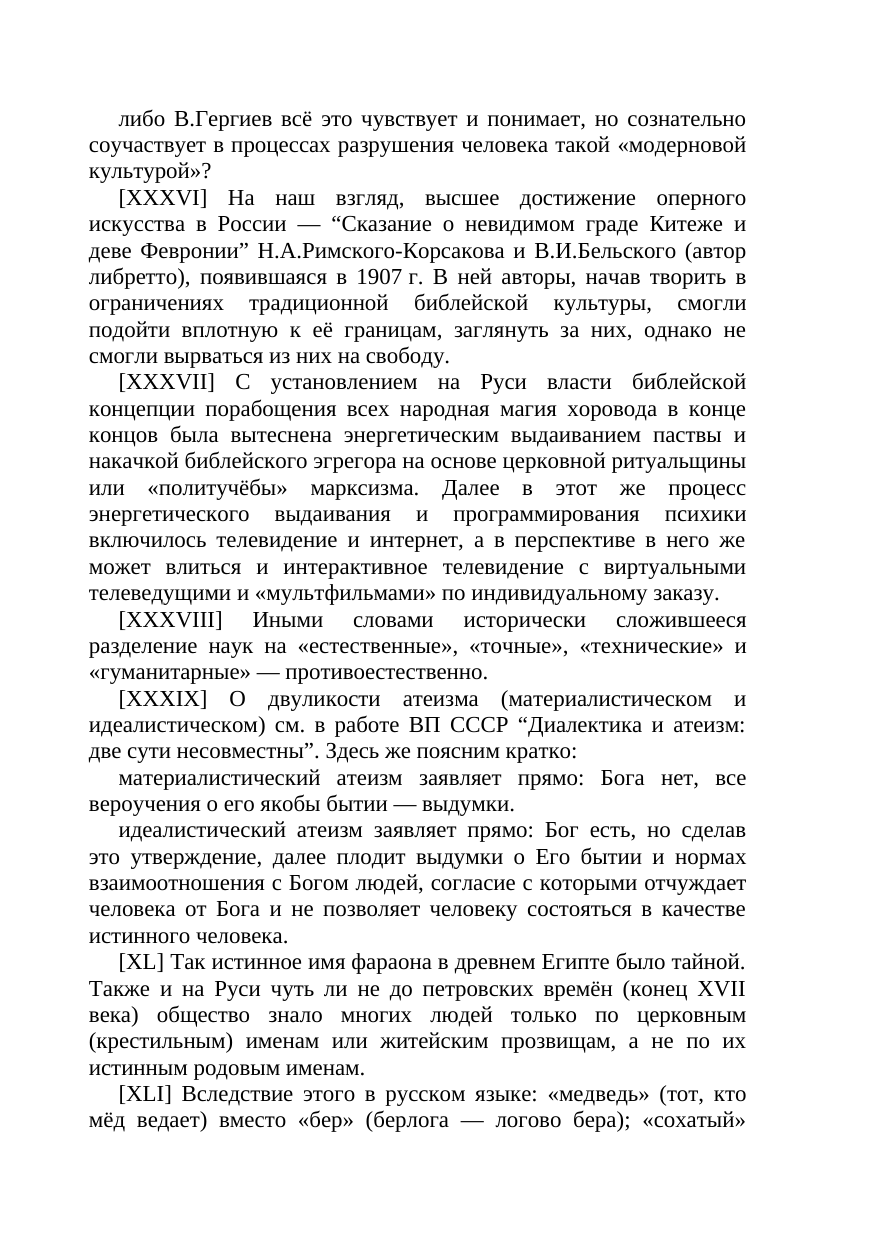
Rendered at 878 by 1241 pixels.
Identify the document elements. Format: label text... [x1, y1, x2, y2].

text [XXXVIII] Иными словами исторически сложившееся разделение наук на «естественные», «точные», «технические» и «гуманитарные» — противоестественно. [89, 606, 747, 685]
text [XL] Так истинное имя фараона в древнем Египте было тайной. Также и на Руси чуть ли не до петровских времён (конец XVII века) общество знало многих людей только по церковным (крестильным) именам или житейским прозвищам, а не по их истинным родовым именам. [89, 948, 747, 1080]
text [XXXIX] О двуликости атеизма (материалистическом и идеалистическом) см. в работе ВП СССР “Диалектика и атеизм: две сути несовместны”. Здесь же поясним кратко: [89, 685, 747, 764]
text идеалистический атеизм заявляет прямо: Бог есть, но сделав это утверждение, далее плодит выдумки о Его бытии и нормах взаимоотношения с Богом людей, согласие с которыми отчуждает человека от Бога и не позволяет человеку состояться в качестве истинного человека. [89, 816, 747, 948]
text [XXXVII] С установлением на Руси власти библейской концепции порабощения всех народная магия хоровода в конце концов была вытеснена энергетическим выдаиванием паствы и накачкой библейского эгрегора на основе церковной ритуальщины или «политучёбы» марксизма. Далее в этот же процесс энергетического выдаивания и программирования психики включилось телевидение и интернет, а в перспективе в него же может влиться и интерактивное телевидение с виртуальными телеведущими и «мультфильмами» по индивидуальному заказу. [89, 368, 747, 606]
text [XXXVI] На наш взгляд, высшее достижение оперного искусства в России — “Сказание о невидимом граде Китеже и деве Февронии” Н.А.Римского-Корсакова и В.И.Бельского (автор либретто), появившаяся в 1907 г. В ней авторы, начав творить в ограничениях традиционной библейской культуры, смогли подойти вплотную к её границам, заглянуть за них, однако не смогли вырваться из них на свободу. [89, 184, 747, 368]
text материалистический атеизм заявляет прямо: Бога нет, все вероучения о его якобы бытии — выдумки. [89, 764, 747, 816]
text либо В.Гергиев всё это чувствует и понимает, но сознательно соучаствует в процессах разрушения человека такой «модерновой культурой»? [89, 105, 747, 184]
